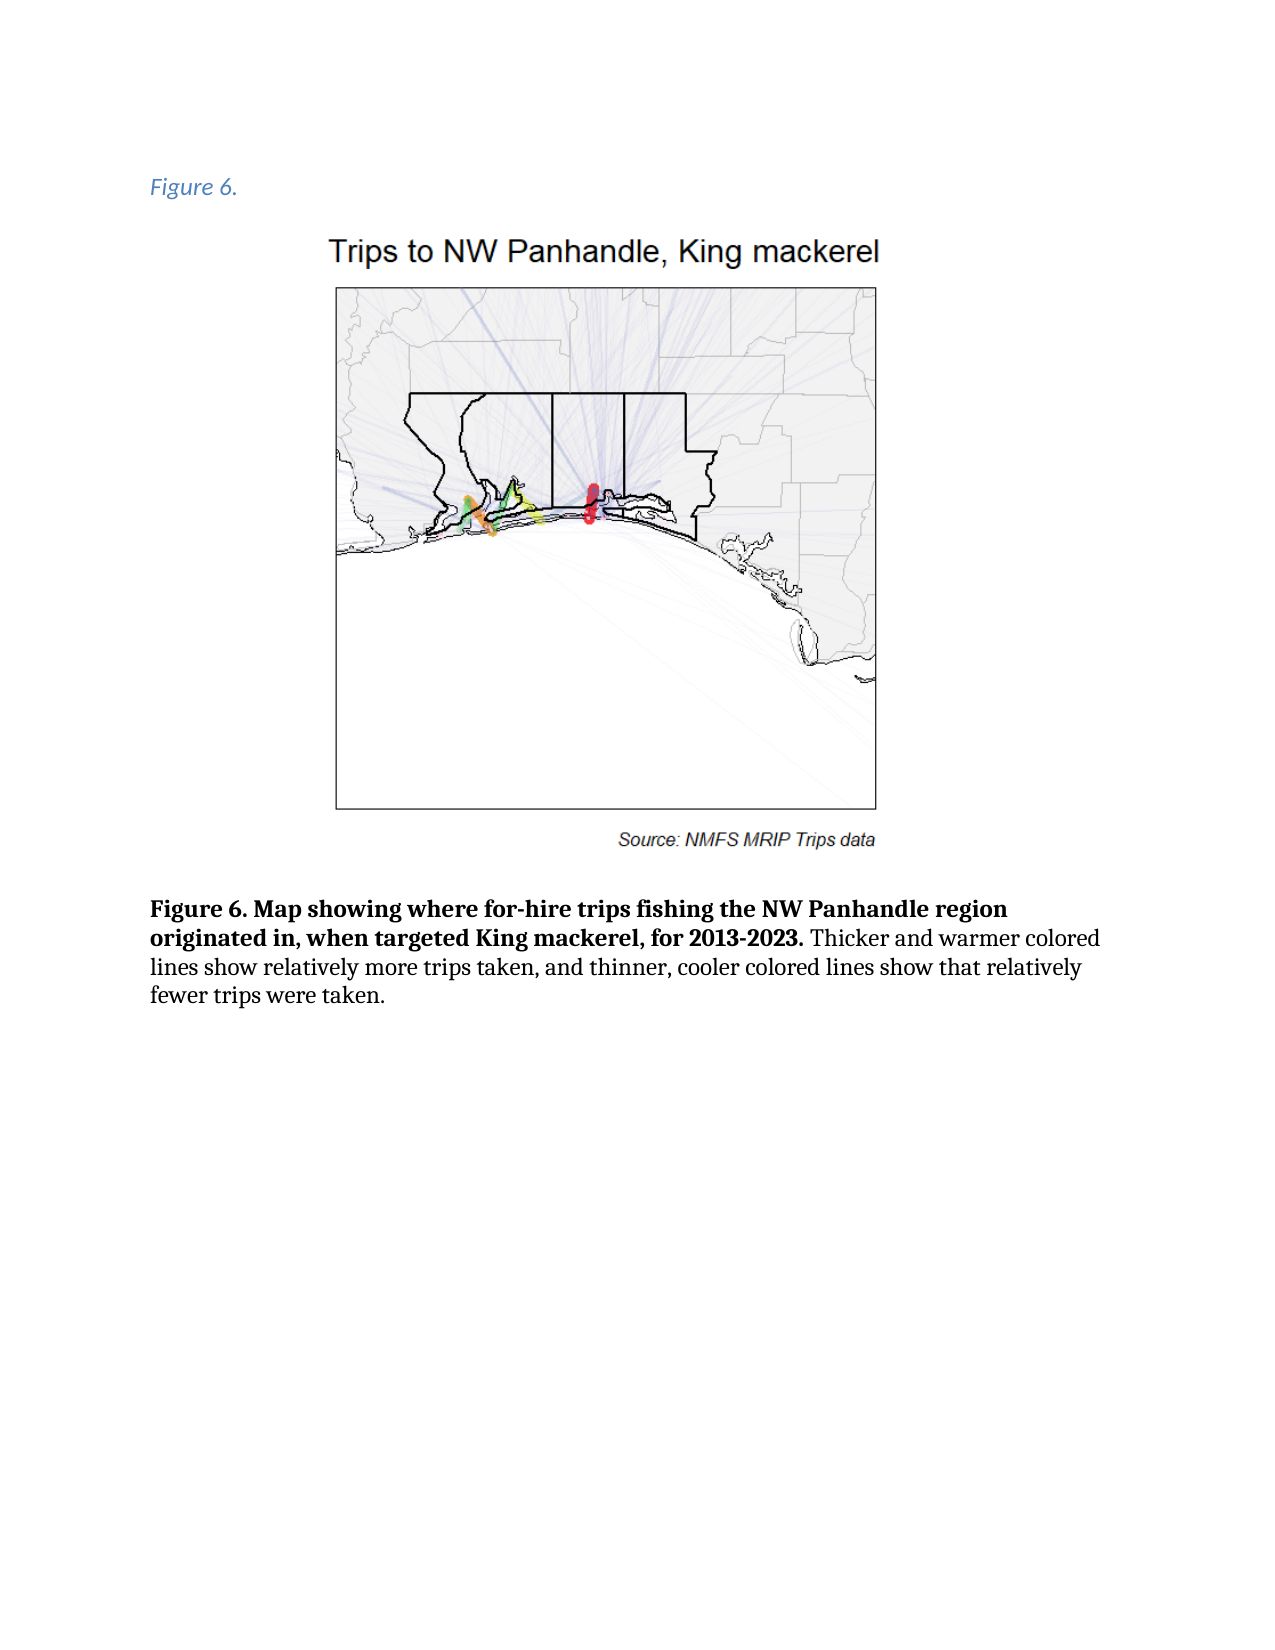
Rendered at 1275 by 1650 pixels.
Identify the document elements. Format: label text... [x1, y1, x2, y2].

text Figure 6. Map showing where for-hire trips fishing the NW Panhandle region originated in, when targeted King mackerel, for 2013-2023. Thicker and warmer colored lines show relatively more trips taken, and thinner, cooler colored lines show that relatively fewer trips were taken. [150, 895, 1125, 1010]
subtitle Figure 6. [150, 171, 1125, 201]
picture [168, 220, 1044, 877]
